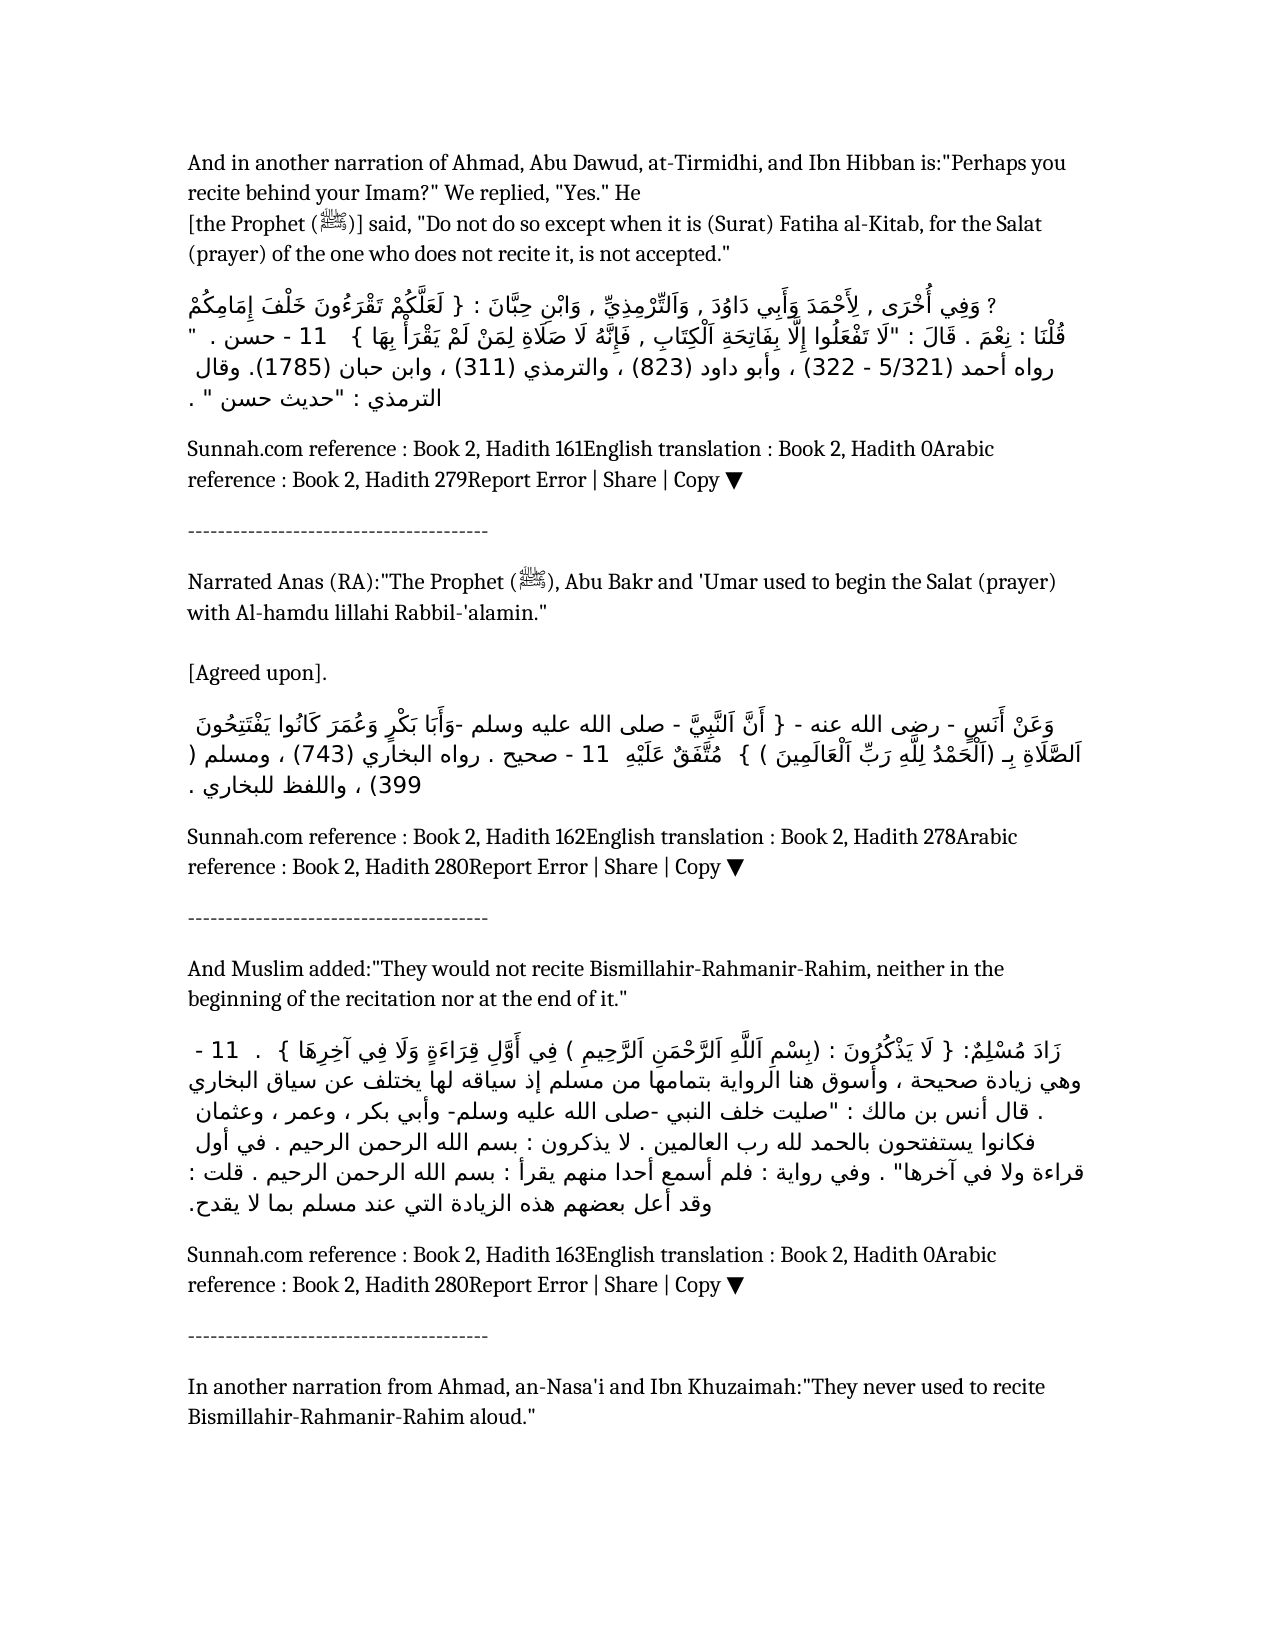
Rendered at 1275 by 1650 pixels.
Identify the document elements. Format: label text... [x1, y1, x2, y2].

text Sunnah.com reference : Book 2, Hadith 162English translation : Book 2, Hadith 278Arabic reference : Book 2, Hadith 280Report Error | Share | Copy ▼ [187, 823, 1087, 880]
text Sunnah.com reference : Book 2, Hadith 163English translation : Book 2, Hadith 0Arabic reference : Book 2, Hadith 280Report Error | Share | Copy ▼ [187, 1242, 1087, 1298]
text وَعَنْ أَنَسٍ ‏- رضى الله عنه ‏- { أَنَّ اَلنَّبِيَّ ‏- صلى الله عليه وسلم ‏-وَأَبَا بَكْرٍ وَعُمَرَ كَانُوا يَفْتَتِحُونَ اَلصَّلَاةِ بِـ (اَلْحَمْدُ لِلَّهِ رَبِّ اَلْعَالَمِينَ )‏ } مُتَّفَقٌ عَلَيْهِ 1‏‏1 ‏- صحيح .‏ رواه البخاري (743)‏ ، ومسلم (399)‏ ، واللفظ للبخاري .‏ [187, 711, 1087, 799]
text وَفِي أُخْرَى , لِأَحْمَدَ وَأَبِي دَاوُدَ , وَاَلتِّرْمِذِيِّ , وَابْنِ حِبَّانَ : { لَعَلَّكُمْ تَقْرَءُونَ خَلْفَ إِمَامِكُمْ ? " قُلْنَا : نِعْمَ .‏ قَالَ : "لَا تَفْعَلُوا إِلَّا بِفَاتِحَةِ اَلْكِتَابِ , فَإِنَّهُ لَا صَلَاةِ لِمَنْ لَمْ يَقْرَأْ بِهَا } 1‏‏1 ‏- حسن .‏ رواه أحمد (5/321 ‏- 322)‏ ، وأبو داود (823)‏ ، والترمذي (311)‏ ، وابن حبان (1785)‏.‏ وقال الترمذي : "حديث حسن " .‏ [187, 292, 1087, 411]
text زَادَ مُسْلِمٌ: { لَا يَذْكُرُونَ : (بِسْمِ اَللَّهِ اَلرَّحْمَنِ اَلرَّحِيمِ )‏ فِي أَوَّلِ قِرَاءَةٍ وَلَا فِي آخِرِهَا } .‏ 1‏‏1 ‏- وهي زيادة صحيحة ، وأسوق هنا الرواية بتمامها من مسلم إذ سياقه لها يختلف عن سياق البخاري .‏ قال أنس بن مالك : "صليت خلف النبي ‏-صلى الله عليه وسلم‏- وأبي بكر ، وعمر ، وعثمان فكانوا يستفتحون بالحمد لله رب العالمين .‏ لا يذكرون : بسم الله الرحمن الرحيم .‏ في أول قراءة ولا في آخرها" .‏ وفي رواية : فلم أسمع أحدا منهم يقرأ : بسم الله الرحمن الرحيم .‏ قلت : وقد أعل بعضهم هذه الزيادة التي عند مسلم بما لا يقدح.‏ [187, 1037, 1087, 1217]
text ---------------------------------------- [187, 905, 1087, 931]
text In another narration from Ahmad, an-Nasa'i and Ibn Khuzaimah:"They never used to recite Bismillahir-Rahmanir-Rahim aloud." [187, 1374, 1087, 1430]
text ---------------------------------------- [187, 517, 1087, 544]
text Narrated Anas (RA):"The Prophet (ﷺ), Abu Bakr and 'Umar used to begin the Salat (prayer) with Al-hamdu lillahi Rabbil-'alamin." [Agreed upon]. [187, 568, 1087, 686]
text ---------------------------------------- [187, 1323, 1087, 1349]
text Sunnah.com reference : Book 2, Hadith 161English translation : Book 2, Hadith 0Arabic reference : Book 2, Hadith 279Report Error | Share | Copy ▼ [187, 436, 1087, 493]
text And in another narration of Ahmad, Abu Dawud, at-Tirmidhi, and Ibn Hibban is:"Perhaps you recite behind your Imam?" We replied, "Yes." He [the Prophet (ﷺ)] said, "Do not do so except when it is (Surat) Fatiha al-Kitab, for the Salat (prayer) of the one who does not recite it, is not accepted." [187, 150, 1087, 268]
text And Muslim added:"They would not recite Bismillahir-Rahmanir-Rahim, neither in the beginning of the recitation nor at the end of it." [187, 956, 1087, 1012]
